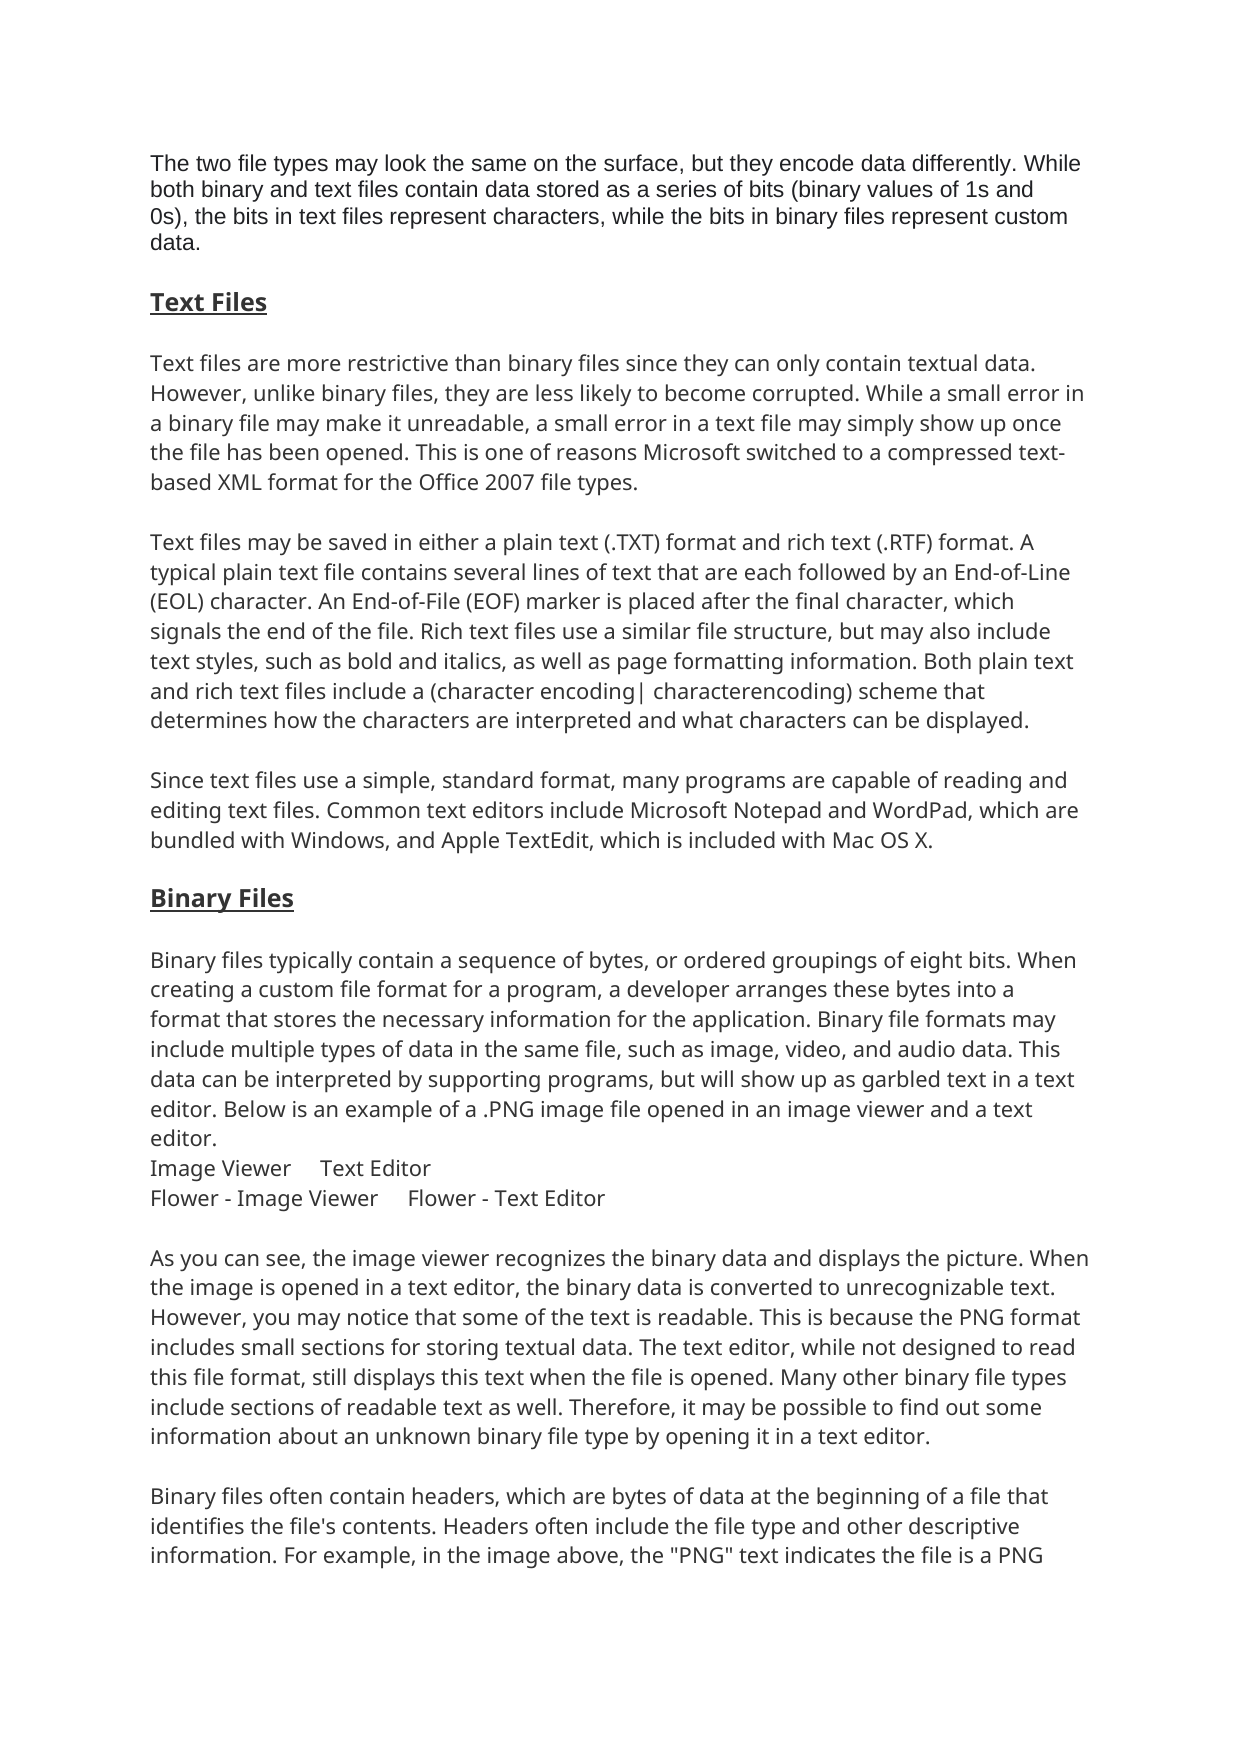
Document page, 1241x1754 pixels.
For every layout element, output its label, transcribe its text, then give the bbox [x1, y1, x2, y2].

text Text Files [150, 284, 1090, 318]
text The two file types may look the same on the surface, but they encode data differently. While both binary and text files contain data stored as a series of bits (binary values of 1s and 0s), the bits in text files represent characters, while the bits in binary files represent custom data. [201, 150, 1090, 255]
text Text files are more restrictive than binary files since they can only contain textual data. However, unlike binary files, they are less likely to become corrupted. While a small error in a binary file may make it unreadable, a small error in a text file may simply show up once the file has been opened. This is one of reasons Microsoft switched to a compressed text-based XML format for the Office 2007 file types. Text files may be saved in either a plain text (.TXT) format and rich text (.RTF) format. A typical plain text file contains several lines of text that are each followed by an End-of-Line (EOL) character. An End-of-File (EOF) marker is placed after the final character, which signals the end of the file. Rich text files use a similar file structure, but may also include text styles, such as bold and italics, as well as page formatting information. Both plain text and rich text files include a (character encoding| characterencoding) scheme that determines how the characters are interpreted and what characters can be displayed. Since text files use a simple, standard format, many programs are capable of reading and editing text files. Common text editors include Microsoft Notepad and WordPad, which are bundled with Windows, and Apple TextEdit, which is included with Mac OS X. [150, 318, 1090, 854]
